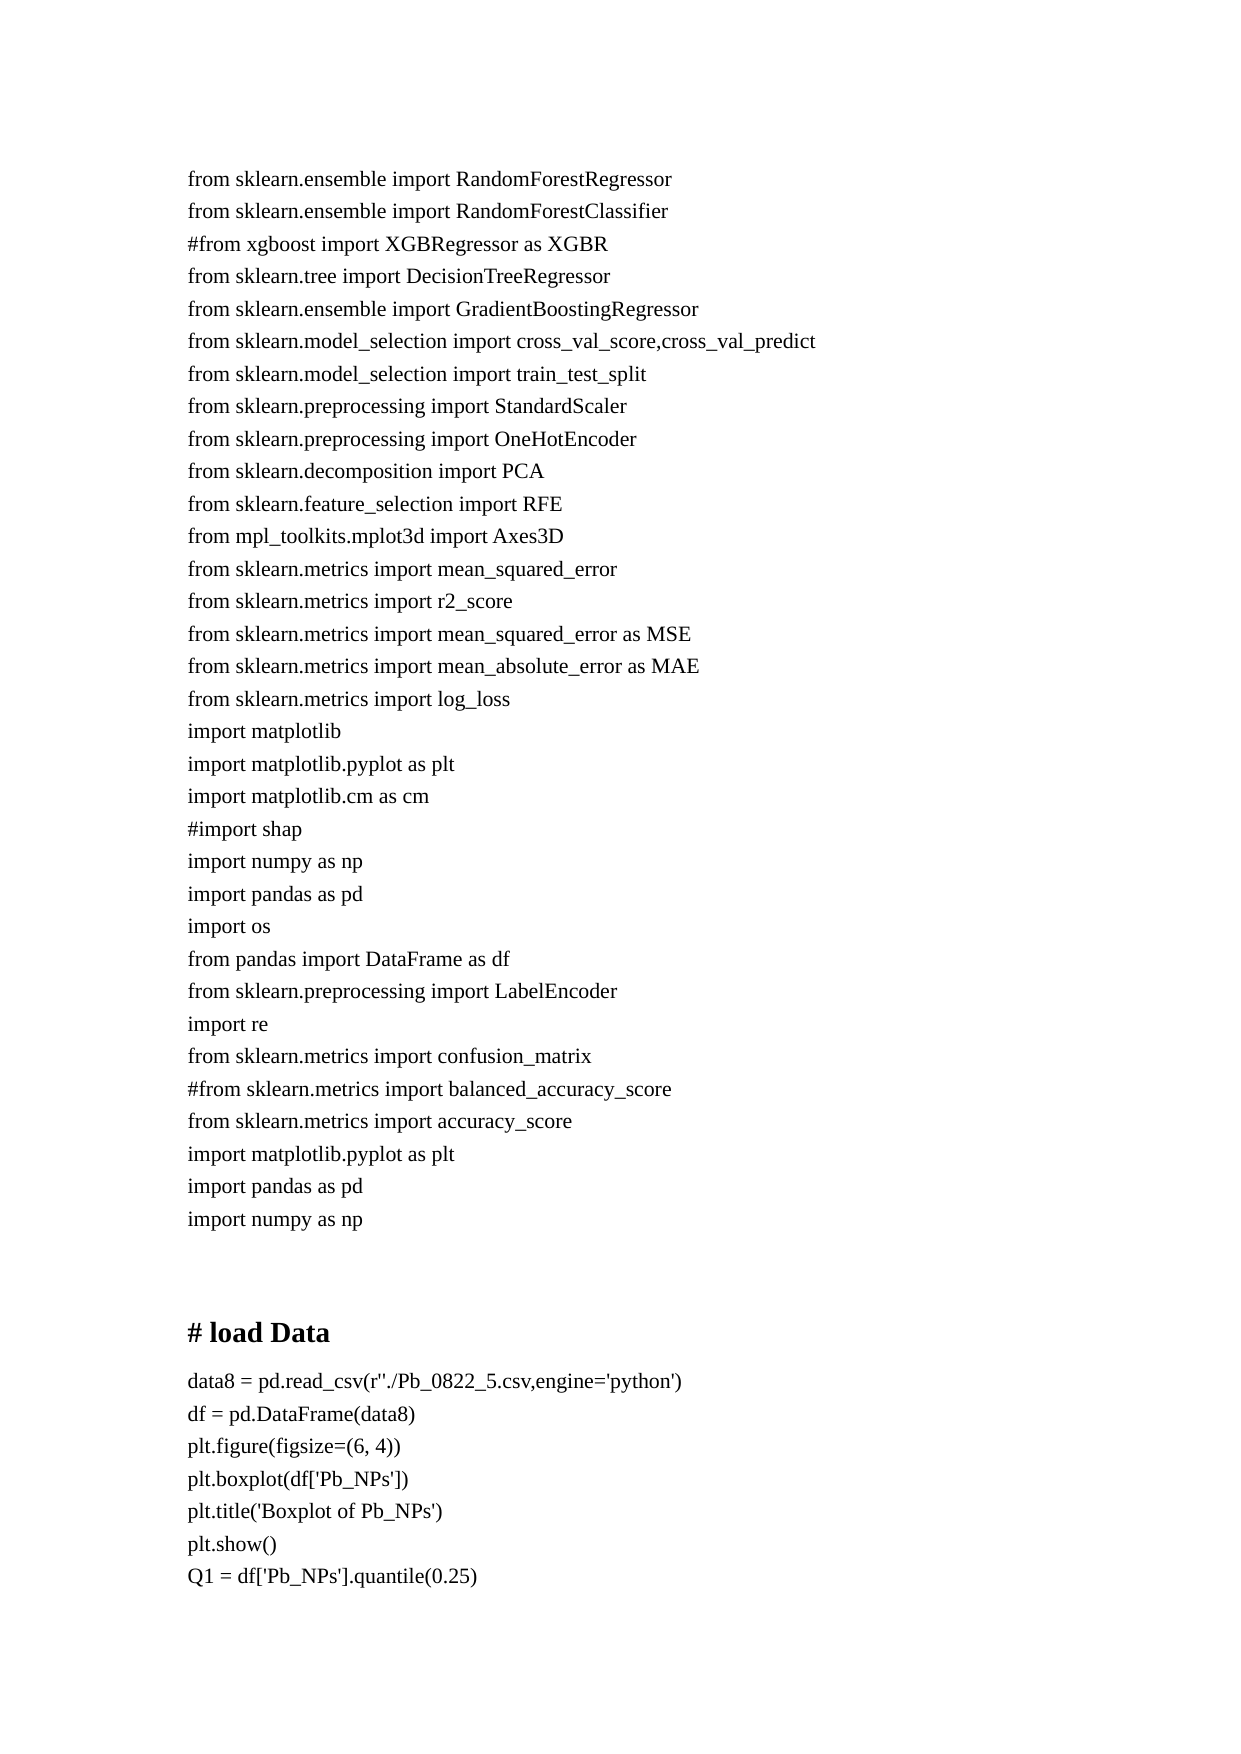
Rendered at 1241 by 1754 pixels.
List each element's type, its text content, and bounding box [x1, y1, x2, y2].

text from sklearn.preprocessing import StandardScaler [187, 389, 1053, 422]
text #from xgboost import XGBRegressor as XGBR [187, 227, 1053, 259]
text from sklearn.metrics import mean_squared_error [187, 552, 1053, 584]
text from sklearn.metrics import r2_score [187, 584, 1053, 617]
text import numpy as np [187, 844, 1053, 877]
text # load Data [187, 1299, 1053, 1364]
text from sklearn.tree import DecisionTreeRegressor [187, 259, 1053, 292]
text #from sklearn.metrics import balanced_accuracy_score [187, 1072, 1053, 1104]
text from sklearn.ensemble import RandomForestRegressor [187, 162, 1053, 194]
text from sklearn.preprocessing import LabelEncoder [187, 974, 1053, 1007]
text import matplotlib.pyplot as plt [187, 1137, 1053, 1169]
text from sklearn.decomposition import PCA [187, 454, 1053, 487]
text from sklearn.model_selection import train_test_split [187, 357, 1053, 389]
text from sklearn.ensemble import GradientBoostingRegressor [187, 292, 1053, 324]
text import matplotlib.cm as cm [187, 779, 1053, 812]
text from mpl_toolkits.mplot3d import Axes3D [187, 519, 1053, 552]
text import re [187, 1007, 1053, 1039]
text import matplotlib.pyplot as plt [187, 747, 1053, 779]
text from sklearn.metrics import log_loss [187, 682, 1053, 714]
text from sklearn.metrics import mean_squared_error as MSE [187, 617, 1053, 649]
text plt.title('Boxplot of Pb_NPs') [187, 1494, 1053, 1527]
text from sklearn.preprocessing import OneHotEncoder [187, 422, 1053, 454]
text import pandas as pd [187, 1169, 1053, 1202]
text from sklearn.ensemble import RandomForestClassifier [187, 194, 1053, 227]
text plt.boxplot(df['Pb_NPs']) [187, 1462, 1053, 1494]
text import numpy as np [187, 1202, 1053, 1234]
text from sklearn.metrics import confusion_matrix [187, 1039, 1053, 1072]
text import pandas as pd [187, 877, 1053, 909]
text import os [187, 909, 1053, 942]
text plt.show() [187, 1527, 1053, 1559]
text from pandas import DataFrame as df [187, 942, 1053, 974]
text from sklearn.model_selection import cross_val_score,cross_val_predict [187, 324, 1053, 357]
text from sklearn.feature_selection import RFE [187, 487, 1053, 519]
text from sklearn.metrics import accuracy_score [187, 1104, 1053, 1137]
text Q1 = df['Pb_NPs'].quantile(0.25) [187, 1559, 1053, 1592]
text from sklearn.metrics import mean_absolute_error as MAE [187, 649, 1053, 682]
text df = pd.DataFrame(data8) [187, 1397, 1053, 1429]
text import matplotlib [187, 714, 1053, 747]
text plt.figure(figsize=(6, 4)) [187, 1429, 1053, 1462]
text #import shap [187, 812, 1053, 844]
text data8 = pd.read_csv(r''./Pb_0822_5.csv,engine='python') [187, 1364, 1053, 1397]
